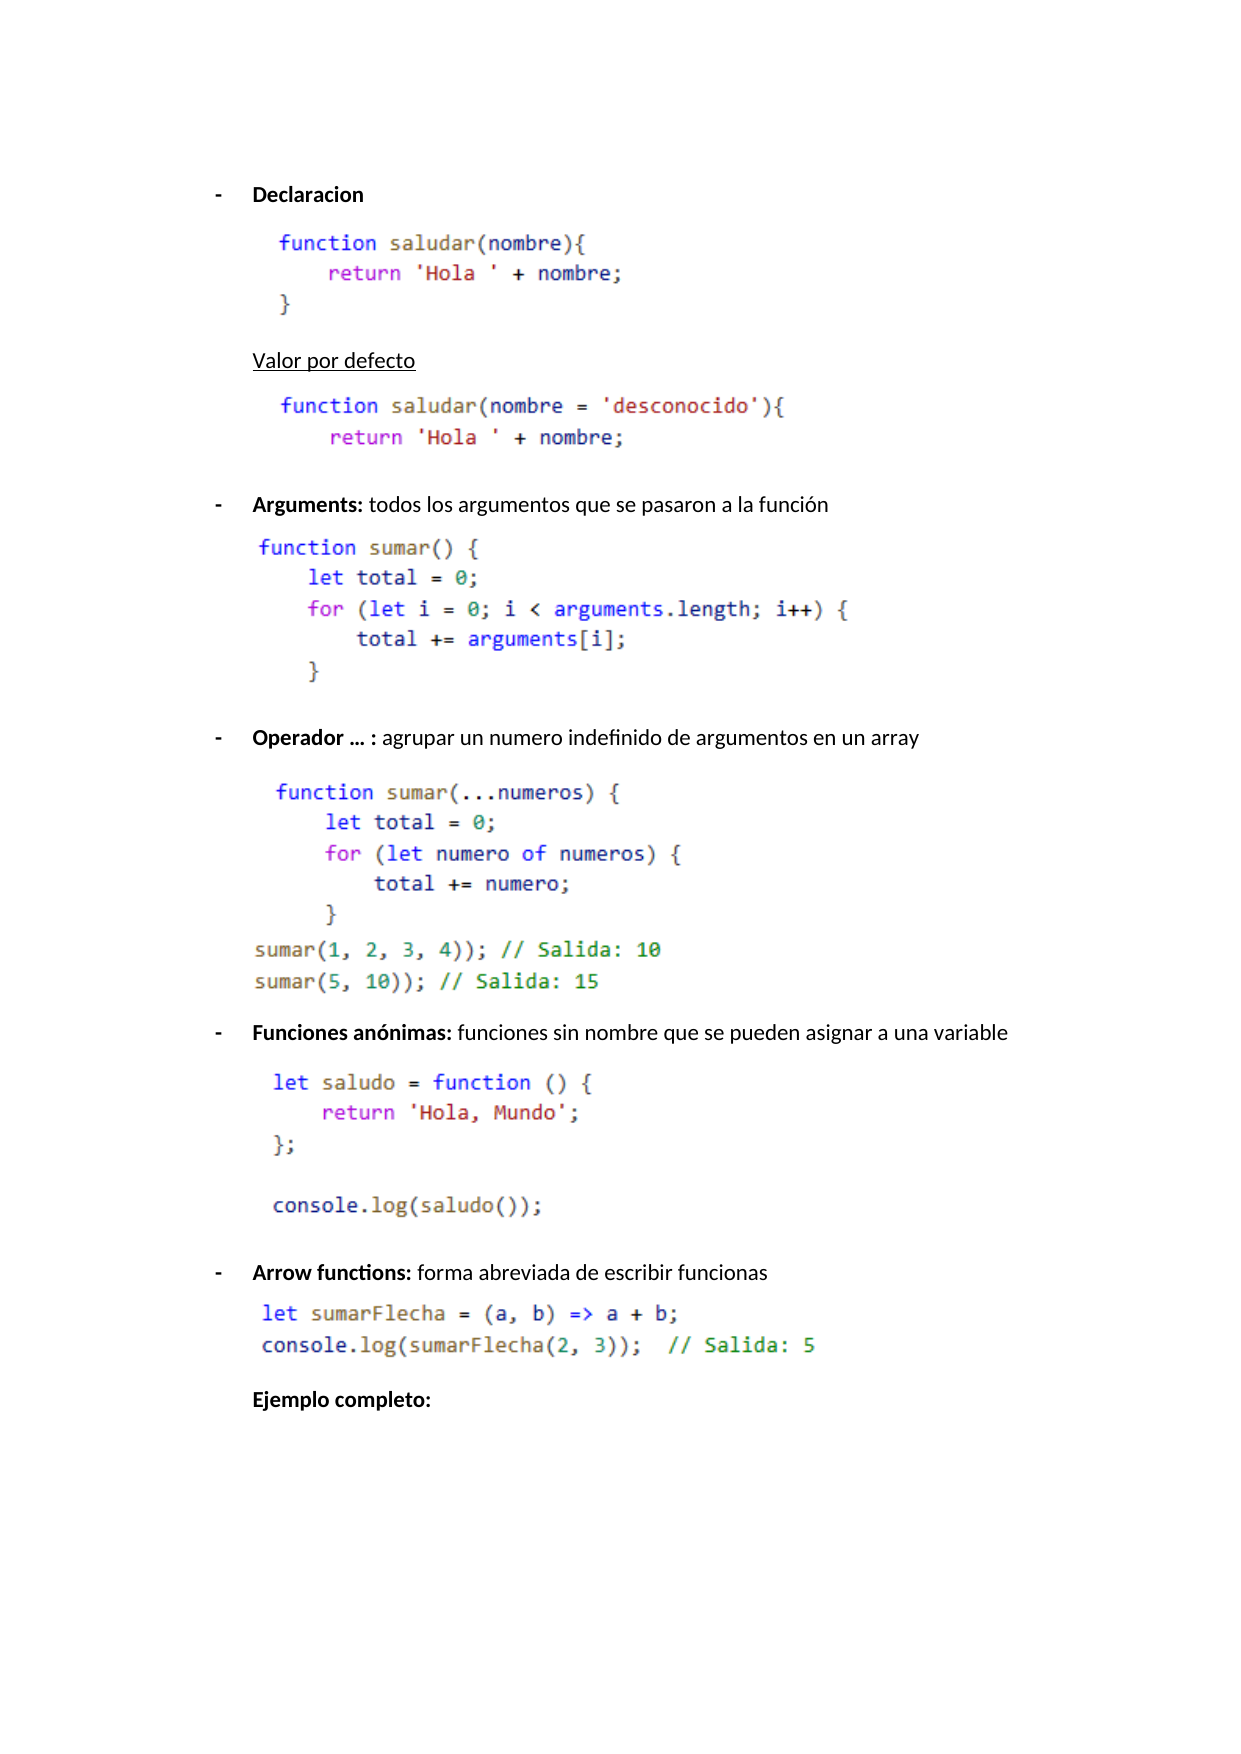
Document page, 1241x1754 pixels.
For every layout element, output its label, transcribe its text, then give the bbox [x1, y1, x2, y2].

list Declaracion [215, 180, 1063, 208]
picture [252, 754, 735, 927]
list Arrow functions: forma abreviada de escribir funcionas [215, 1258, 1063, 1286]
picture [252, 1049, 628, 1222]
list Valor por defecto [252, 346, 1063, 374]
list Operador … : agrupar un numero indefinido de argumentos en un array [215, 723, 1063, 751]
picture [252, 377, 814, 454]
picture [252, 930, 712, 1014]
list Arguments: todos los argumentos que se pasaron a la función [215, 490, 1063, 518]
list Ejemplo completo: [252, 1385, 1063, 1413]
picture [252, 522, 882, 687]
list Funciones anónimas: funciones sin nombre que se pueden asignar a una variable [215, 1018, 1063, 1046]
picture [252, 212, 662, 342]
picture [252, 1290, 857, 1381]
